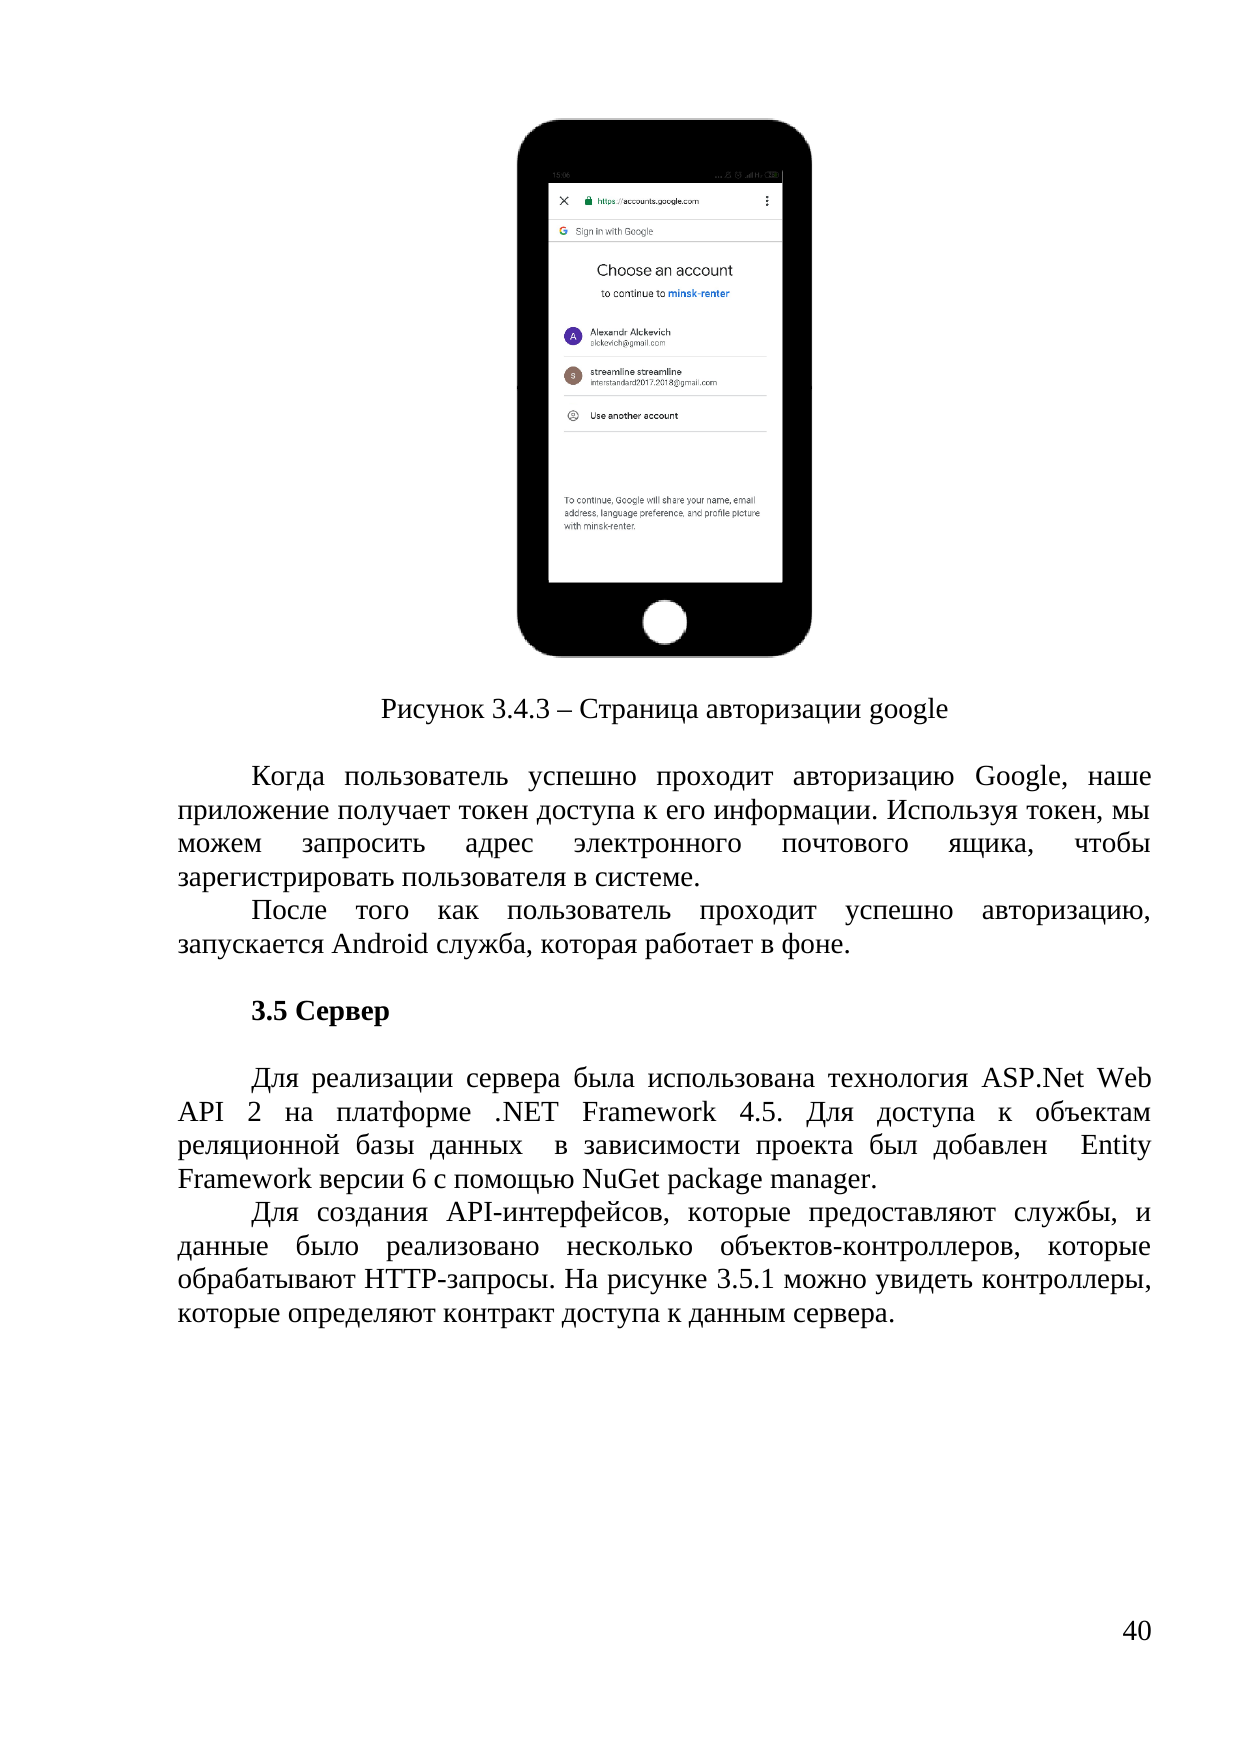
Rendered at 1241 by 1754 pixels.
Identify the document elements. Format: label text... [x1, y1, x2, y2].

picture [516, 118, 813, 658]
text 3.5 Сервер [177, 993, 1152, 1027]
text Когда пользователь успешно проходит авторизацию Google, наше приложение получает токен доступа к его информации. Используя токен, мы можем запросить адрес электронного почтового ящика, чтобы зарегистрировать пользователя в системе. [177, 758, 1152, 892]
text Рисунок 3.4.3 – Страница авторизации google [177, 691, 1152, 725]
text После того как пользователь проходит успешно авторизацию, запускается Android служба, которая работает в фоне. [177, 892, 1152, 959]
text Для создания API-интерфейсов, которые предоставляют службы, и данные было реализовано несколько объектов-контроллеров, которые обрабатывают HTTP-запросы. На рисунке 3.5.1 можно увидеть контроллеры, которые определяют контракт доступа к данным сервера. [177, 1194, 1152, 1328]
text Для реализации сервера была использована технология ASP.Net Web API 2 на платформе .NET Framework 4.5. Для доступа к объектам реляционной базы данных в зависимости проекта был добавлен Entity Framework версии 6 с помощью NuGet package manager. [177, 1060, 1152, 1194]
